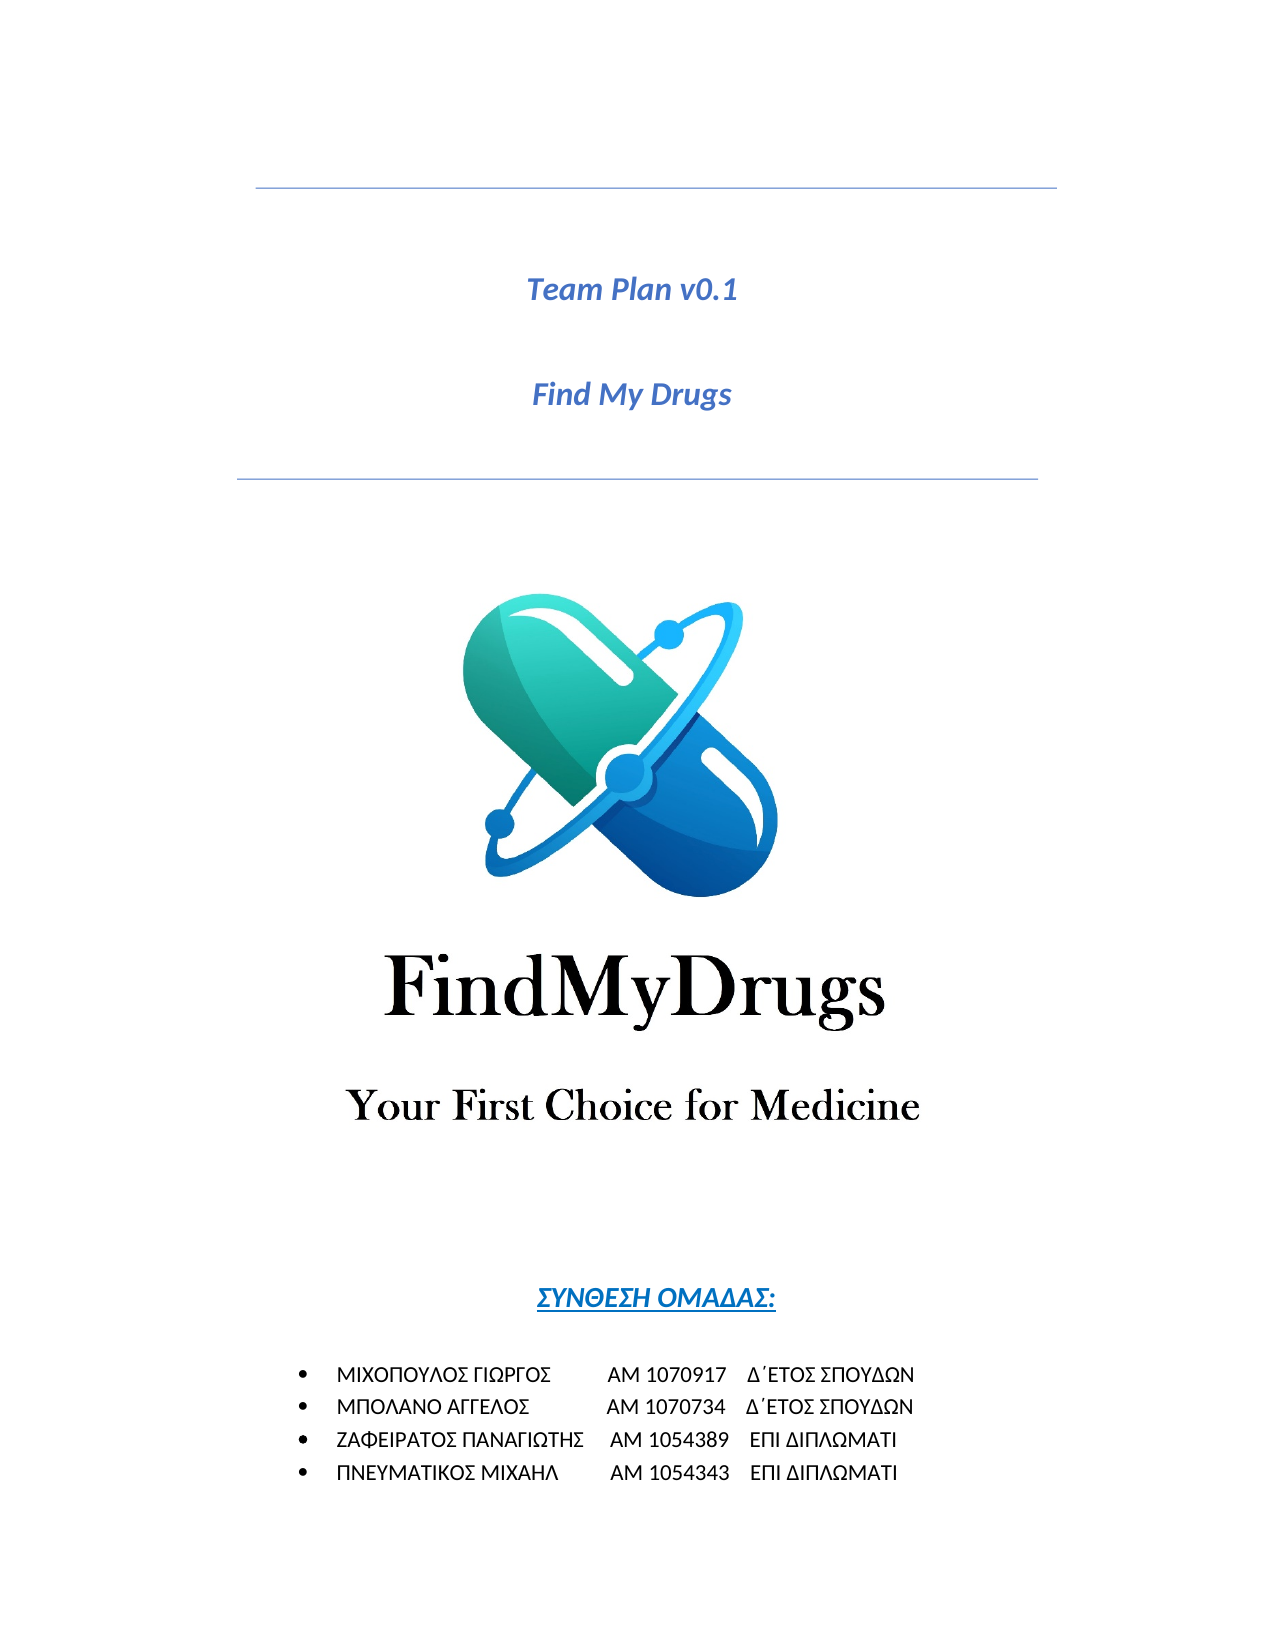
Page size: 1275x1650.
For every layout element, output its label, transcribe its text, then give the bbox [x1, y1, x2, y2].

text ΣΥΝΘΕΣΗ ΟΜΑΔΑΣ: [177, 1279, 1136, 1315]
list ΠΝΕΥΜΑΤΙΚΟΣ ΜΙΧΑΗΛ ΑΜ 1054343 ΕΠΙ ΔΙΠΛΩΜΑΤΙ [299, 1458, 1136, 1486]
list ΖΑΦΕΙΡΑΤΟΣ ΠΑΝΑΓΙΩΤΗΣ ΑΜ 1054389 ΕΠΙ ΔΙΠΛΩΜΑΤΙ [299, 1425, 1136, 1453]
title Team Plan v0.1 [130, 268, 1133, 309]
picture [294, 505, 981, 1192]
list ΜΠΟΛΑΝΟ ΑΓΓΕΛΟΣ ΑΜ 1070734 Δ΄ΕΤΟΣ ΣΠΟΥΔΩΝ [299, 1392, 1136, 1421]
list ΜΙΧΟΠΟΥΛΟΣ ΓΙΩΡΓΟΣ ΑΜ 1070917 Δ΄ΕΤΟΣ ΣΠΟΥΔΩΝ [299, 1360, 1136, 1388]
title Find My Drugs [130, 373, 1133, 414]
